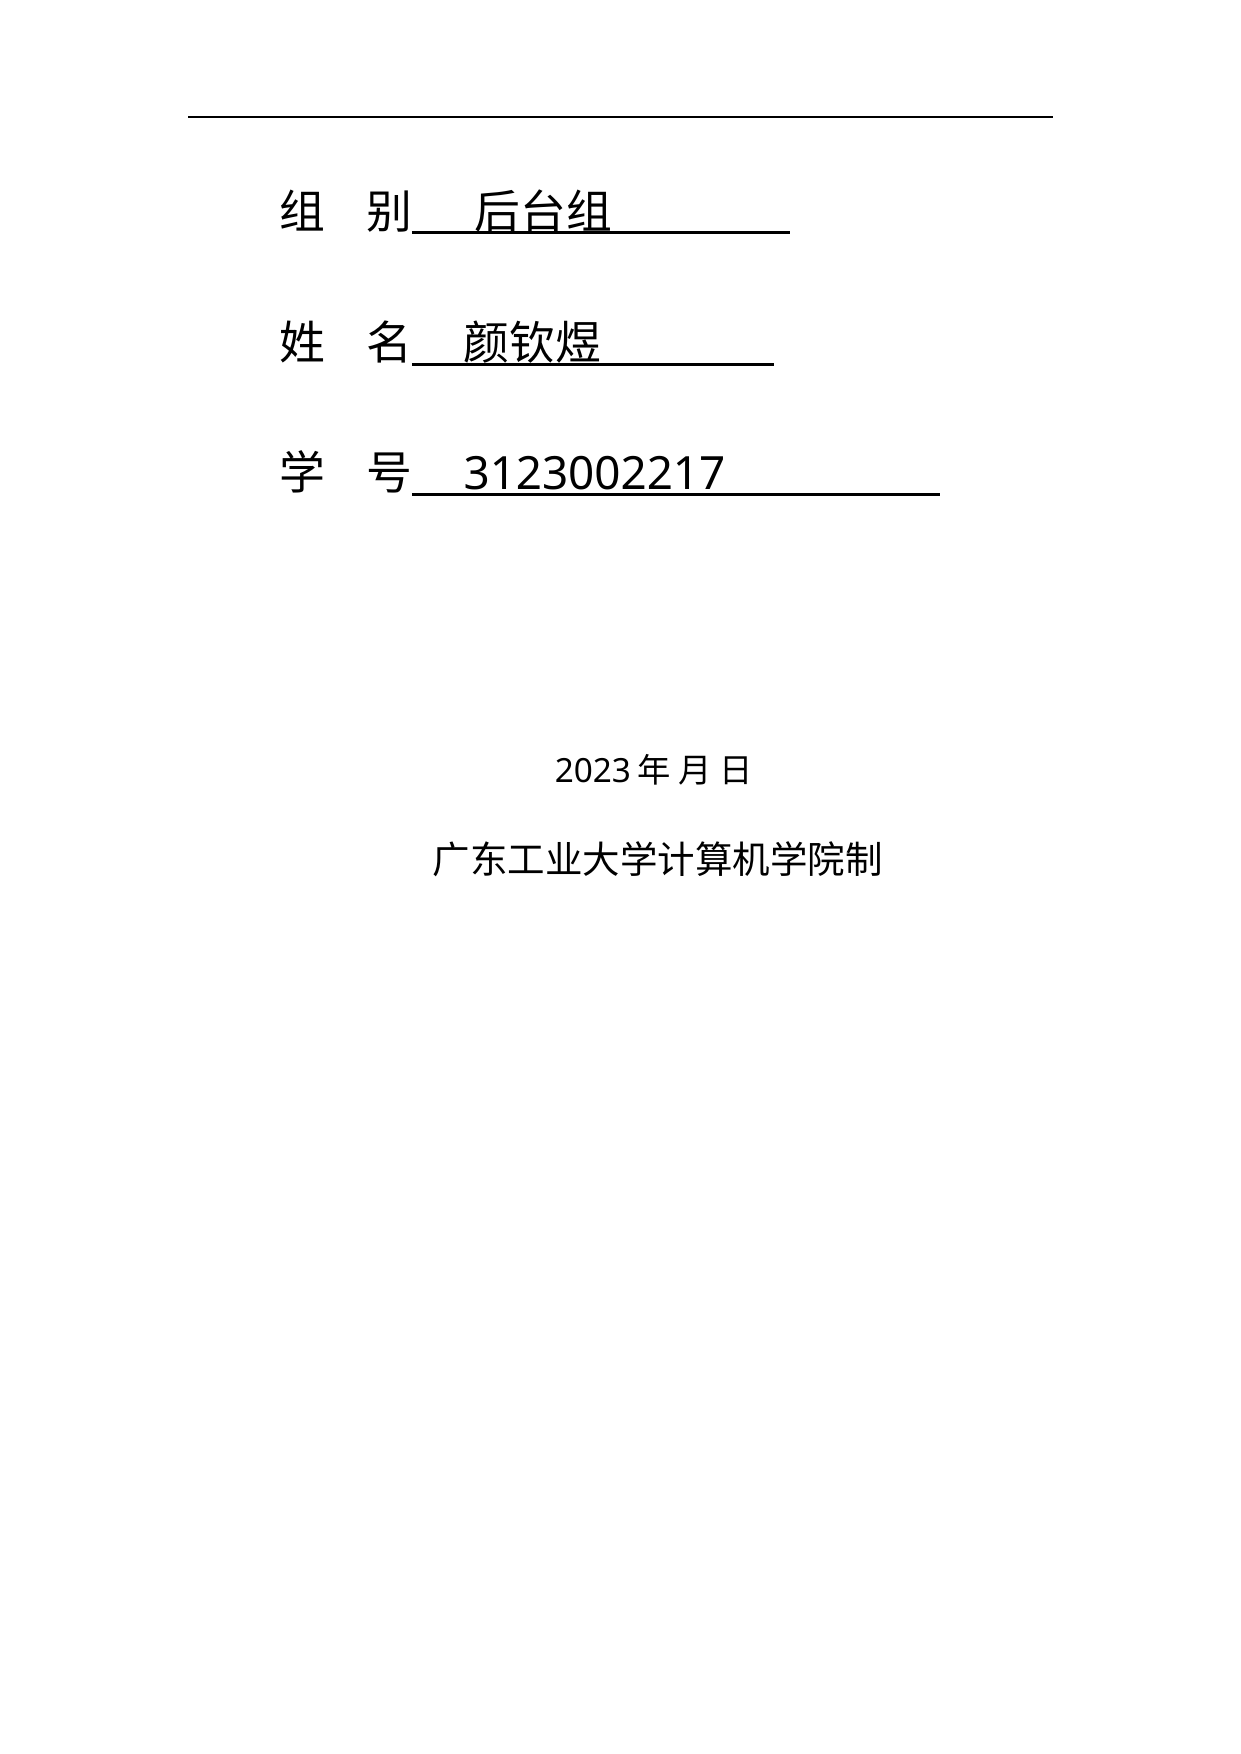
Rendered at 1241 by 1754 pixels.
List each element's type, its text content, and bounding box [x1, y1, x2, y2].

text 2023年 月 日 [187, 736, 1053, 801]
text 学 号 3123002217 [187, 421, 1053, 518]
text 组 别 后台组 [187, 160, 1053, 257]
text 姓 名 颜钦煜 [187, 290, 1053, 388]
text 广东工业大学计算机学院制 [187, 825, 1053, 890]
